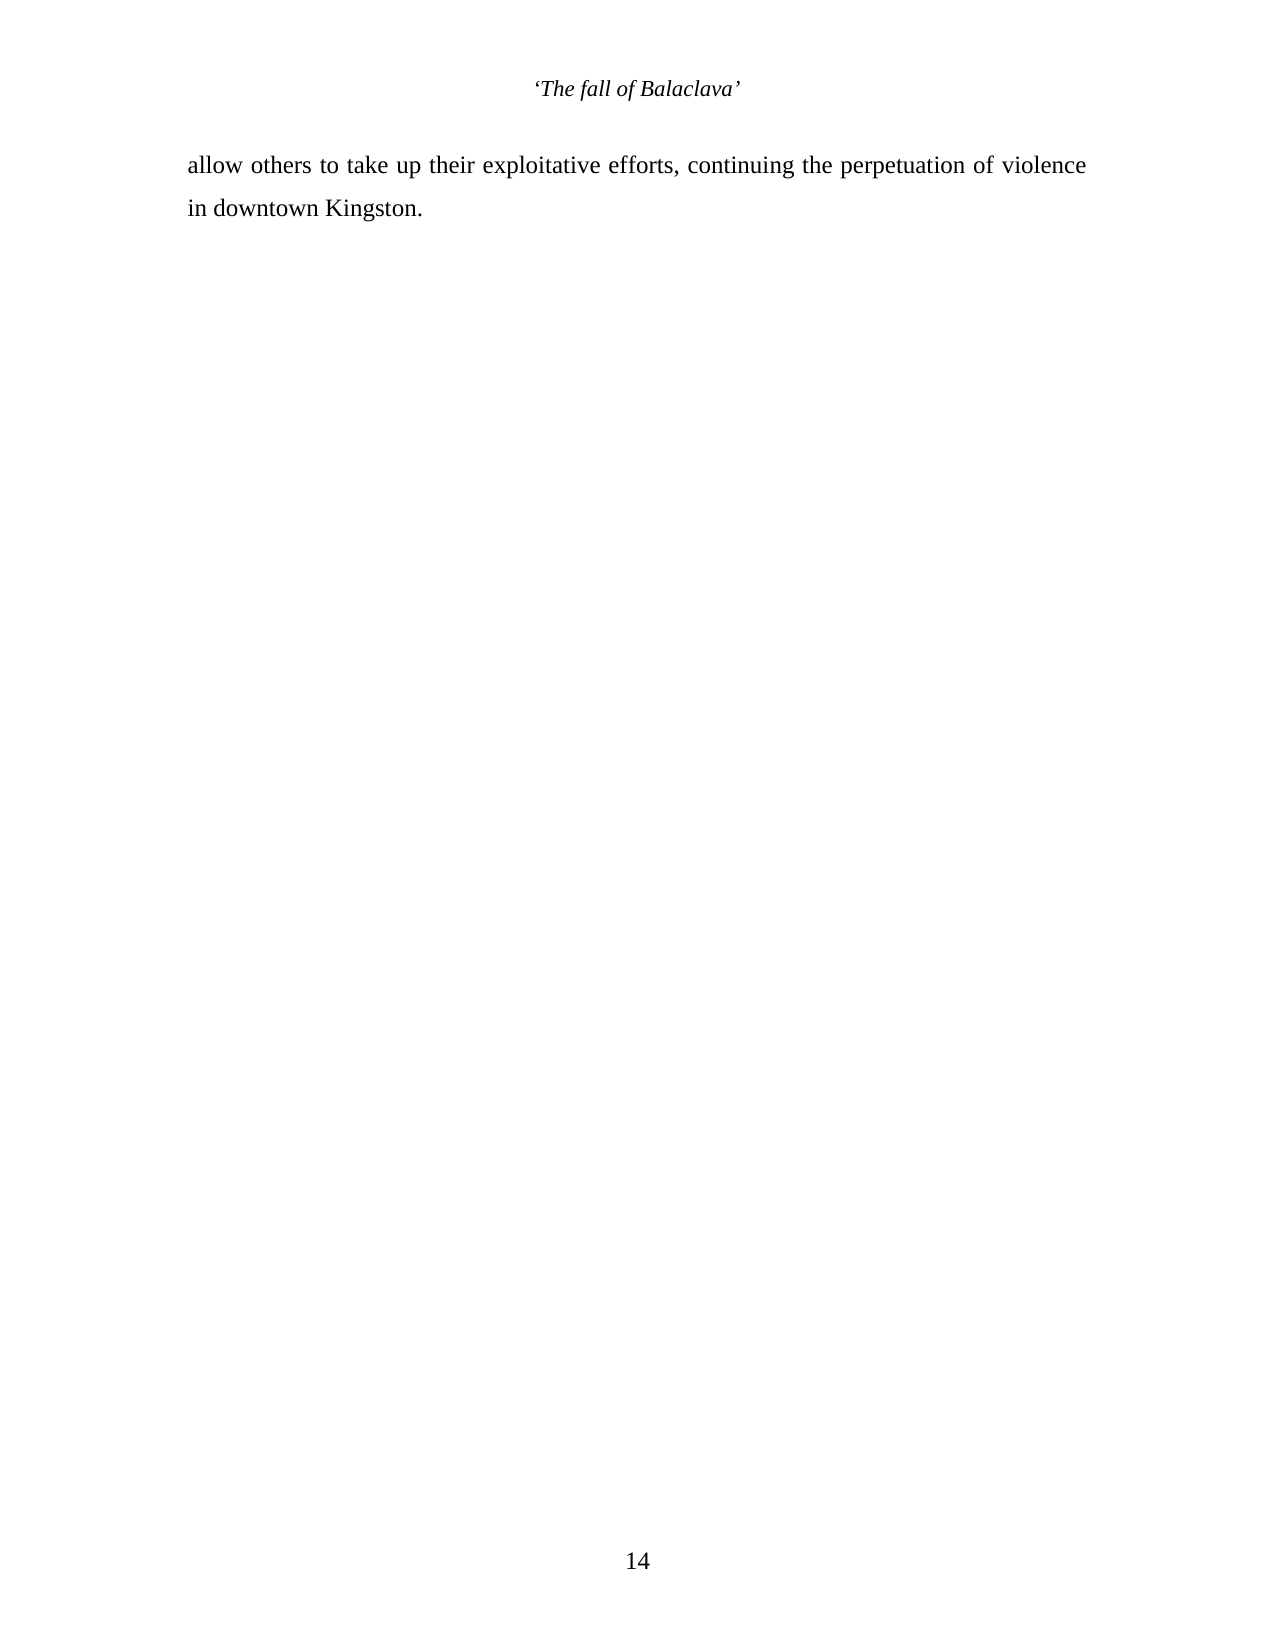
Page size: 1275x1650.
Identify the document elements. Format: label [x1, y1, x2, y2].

list [187, 150, 1087, 222]
